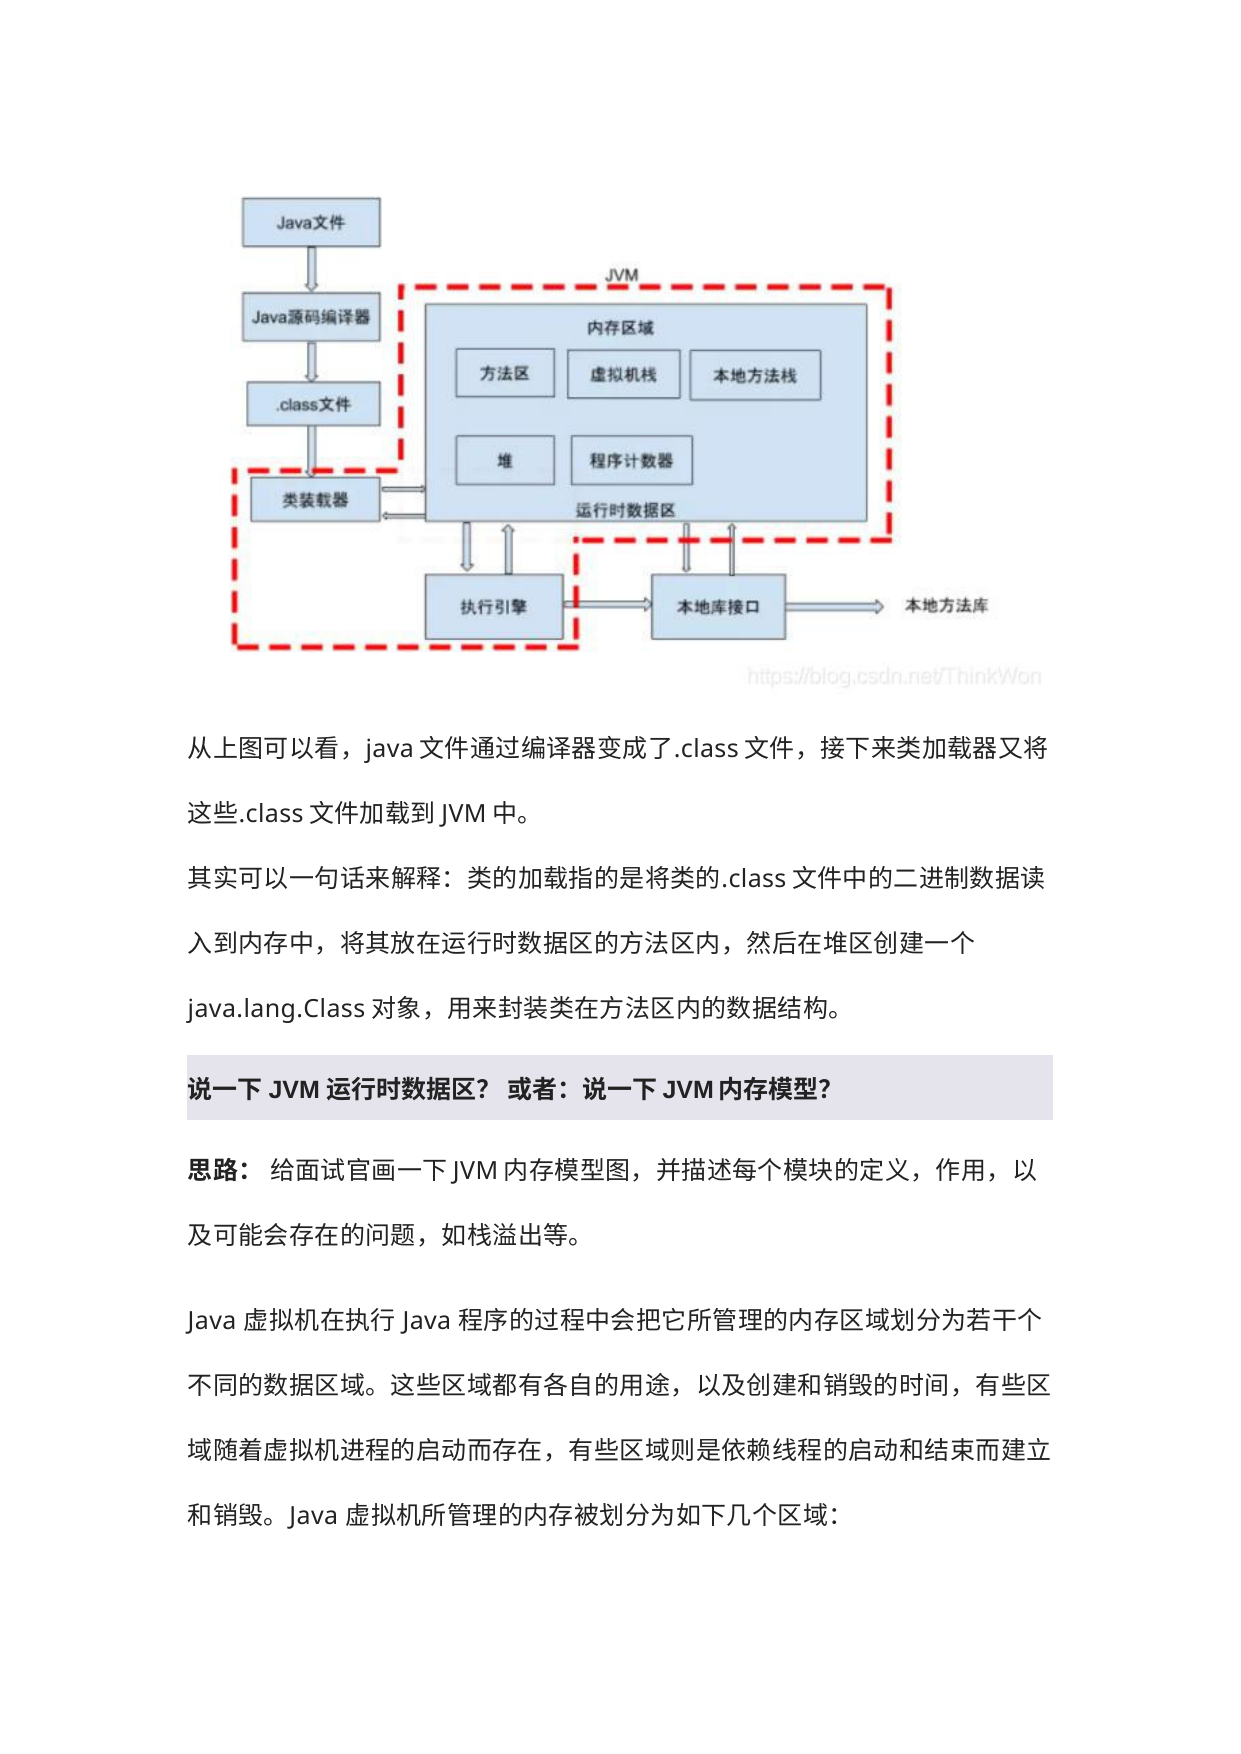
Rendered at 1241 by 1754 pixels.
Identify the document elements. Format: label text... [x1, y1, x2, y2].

text Java 虚拟机在执行 Java 程序的过程中会把它所管理的内存区域划分为若干个不同的数据区域。这些区域都有各自的用途，以及创建和销毁的时间，有些区域随着虚拟机进程的启动而存在，有些区域则是依赖线程的启动和结束而建立和销毁。Java 虚拟机所管理的内存被划分为如下几个区域： [187, 1286, 1053, 1546]
picture [187, 176, 1053, 701]
text 思路： 给面试官画一下JVM内存模型图，并描述每个模块的定义，作用，以及可能会存在的问题，如栈溢出等。 [187, 1136, 1053, 1266]
text 说一下 JVM 运行时数据区？ 或者：说一下JVM内存模型？ [187, 1055, 1053, 1120]
text 从上图可以看，java文件通过编译器变成了.class文件，接下来类加载器又将这些.class文件加载到JVM中。 其实可以一句话来解释：类的加载指的是将类的.class文件中的二进制数据读入到内存中，将其放在运行时数据区的方法区内，然后在堆区创建一个 java.lang.Class对象，用来封装类在方法区内的数据结构。 [187, 714, 1053, 1039]
